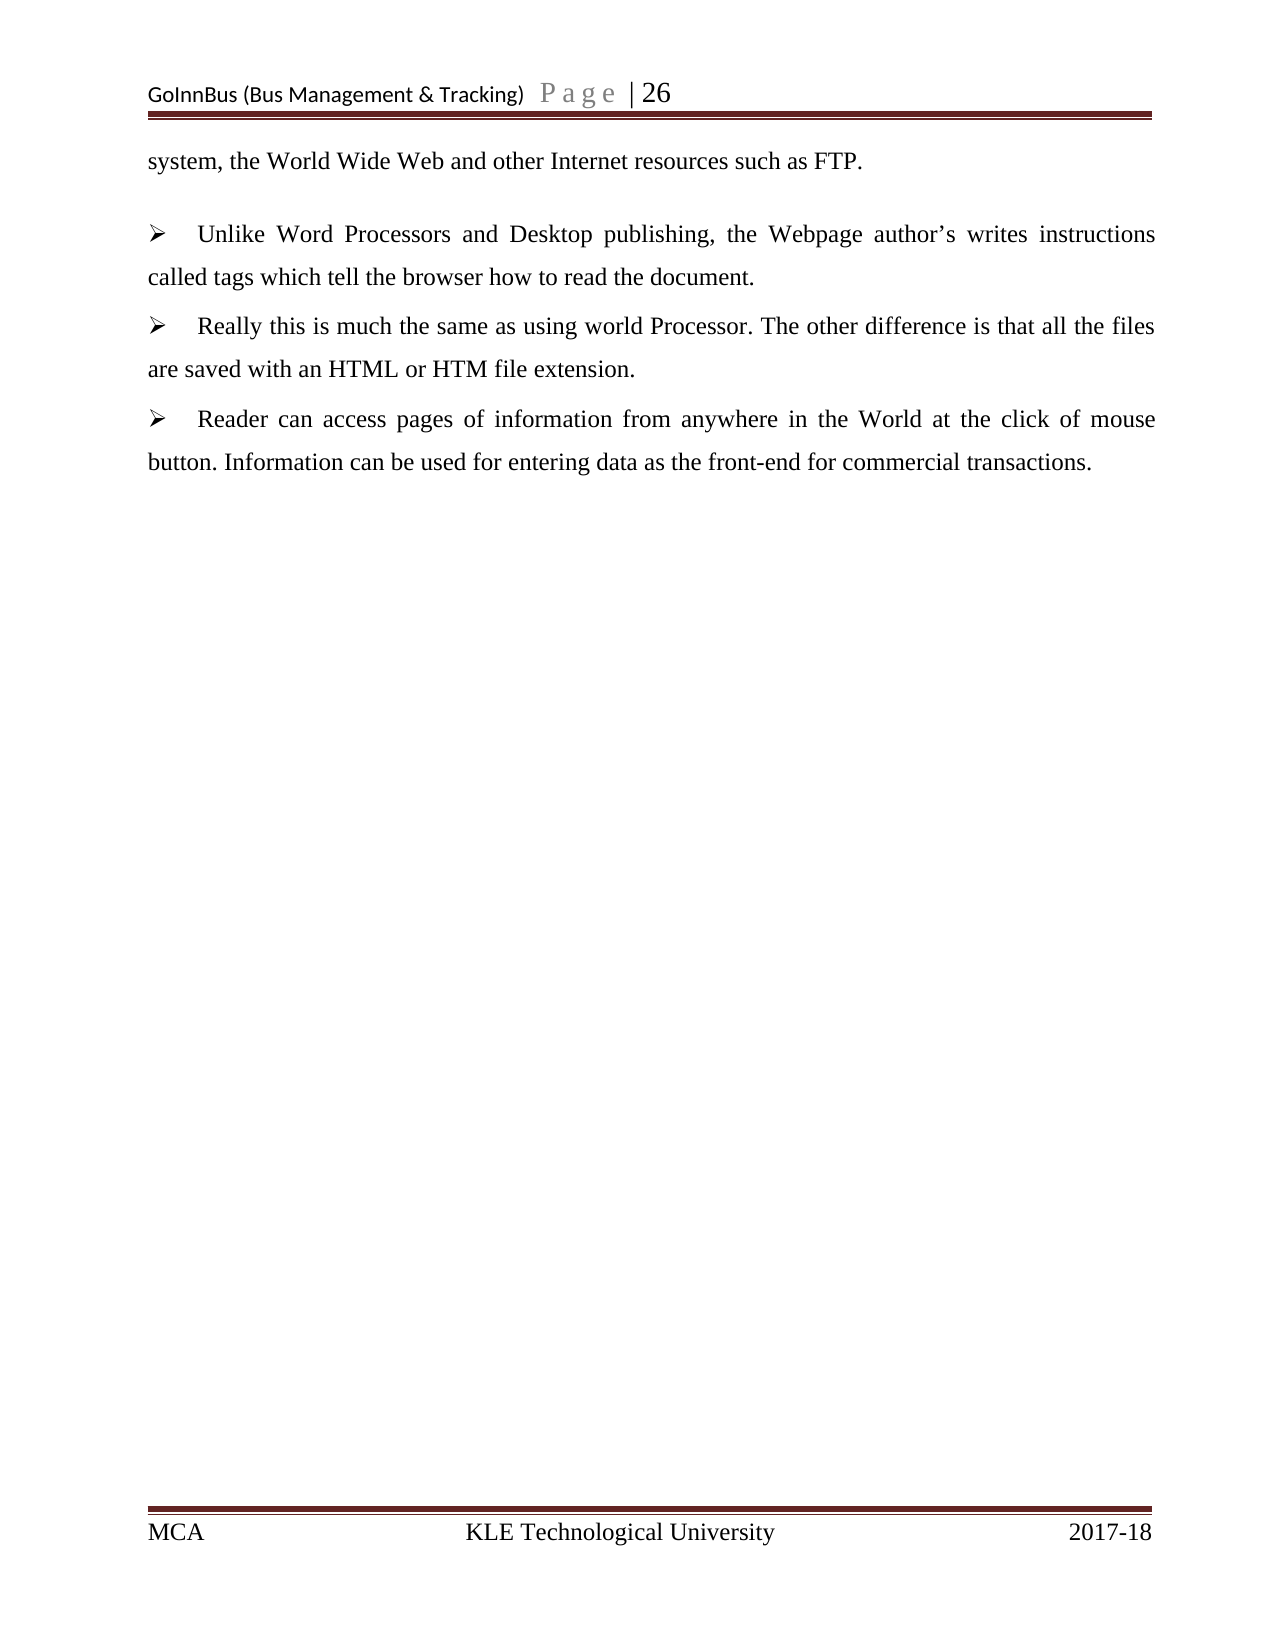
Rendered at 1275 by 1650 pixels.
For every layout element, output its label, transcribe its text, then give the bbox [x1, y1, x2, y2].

list Reader can access pages of information from anywhere in the World at the click of mouse button. Information can be used for entering data as the front-end for commercial transactions. [148, 404, 1157, 476]
list Unlike Word Processors and Desktop publishing, the Webpage author’s writes instructions called tags which tell the browser how to read the document. [148, 219, 1157, 291]
list Really this is much the same as using world Processor. The other difference is that all the files are saved with an HTML or HTM file extension. [148, 311, 1157, 383]
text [148, 146, 1157, 175]
